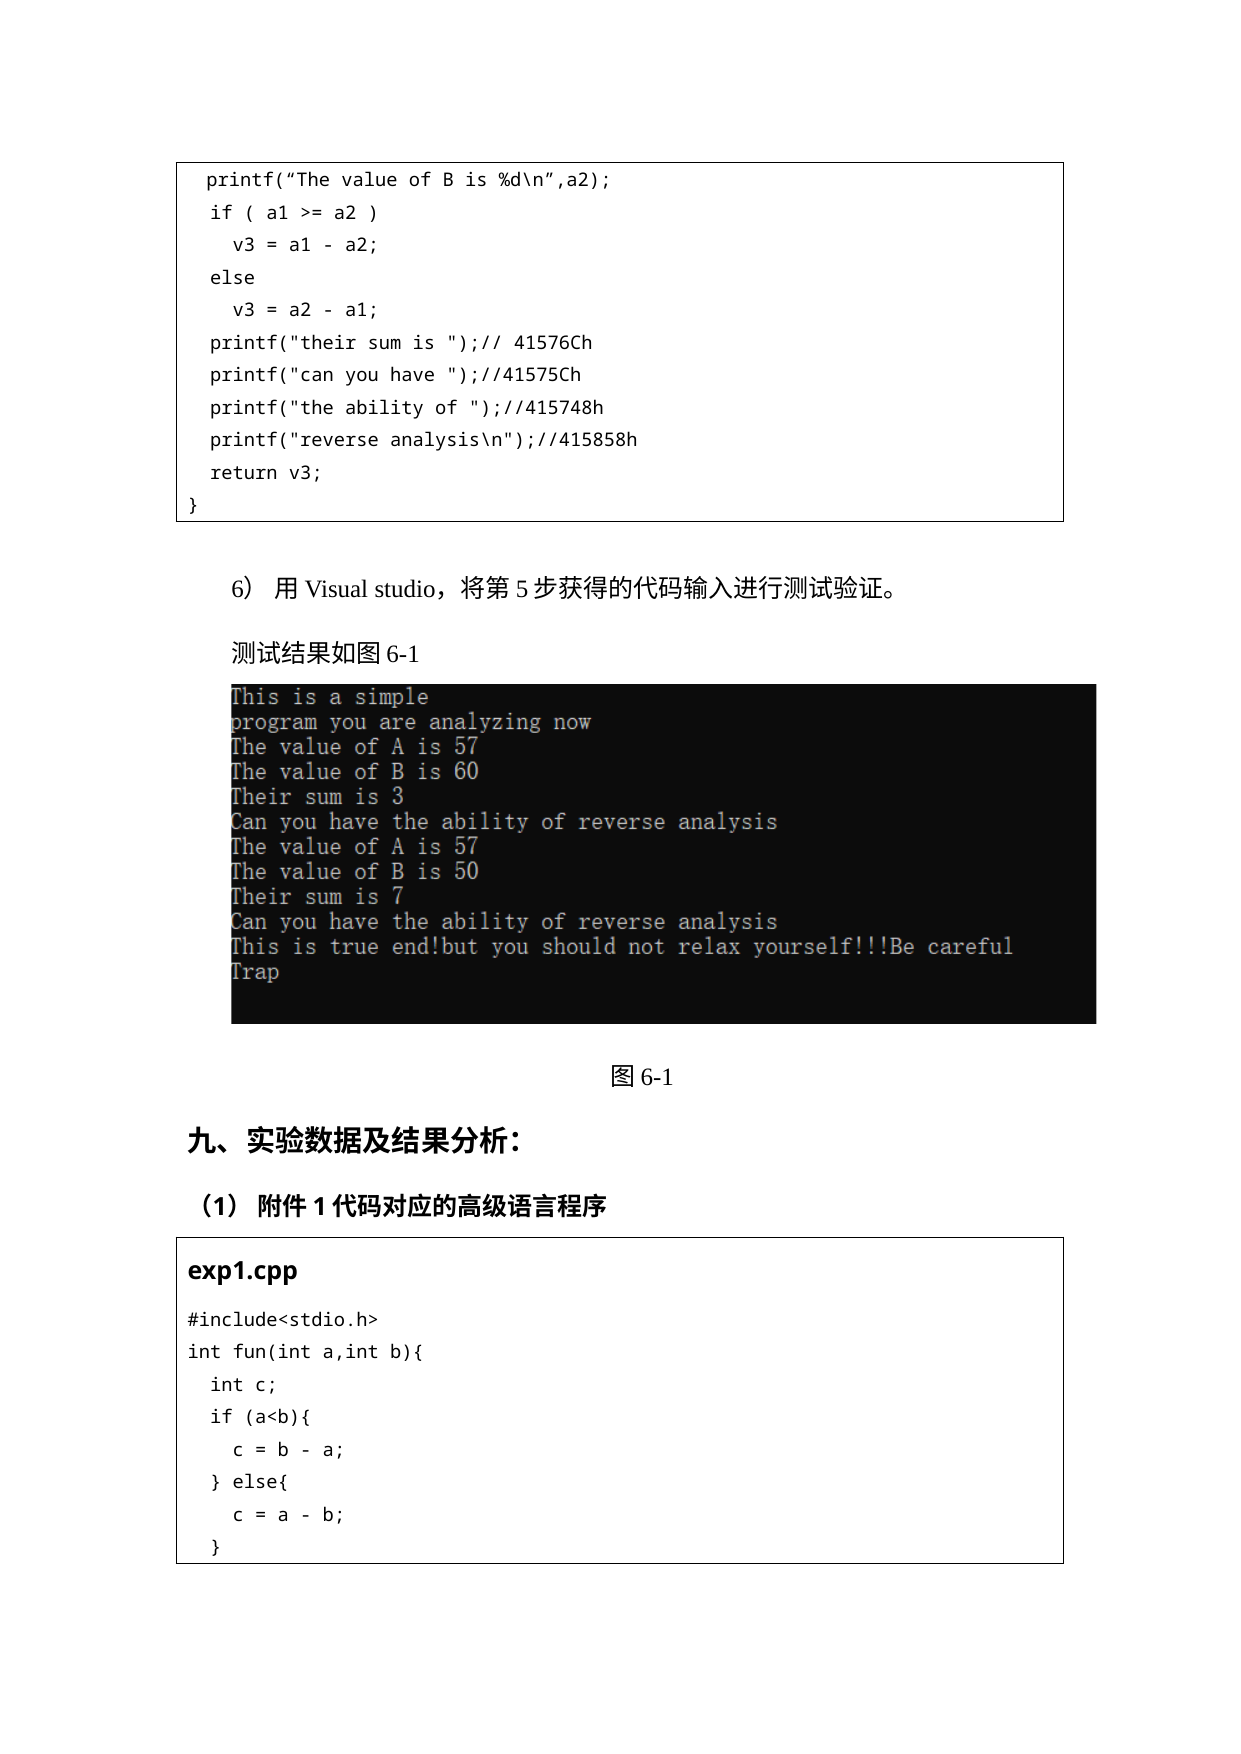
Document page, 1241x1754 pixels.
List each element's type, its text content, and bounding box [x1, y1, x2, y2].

picture [231, 684, 1097, 1024]
text 测试结果如图6-1 [187, 619, 1053, 684]
text 九、实验数据及结果分析： [187, 1107, 1053, 1172]
text 6） 用Visual studio，将第5步获得的代码输入进行测试验证。 [187, 554, 1053, 619]
text （1） 附件1代码对应的高级语言程序 [187, 1172, 1053, 1237]
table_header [177, 1238, 1063, 1563]
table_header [177, 163, 1063, 521]
text 图6-1 [187, 1042, 1053, 1107]
